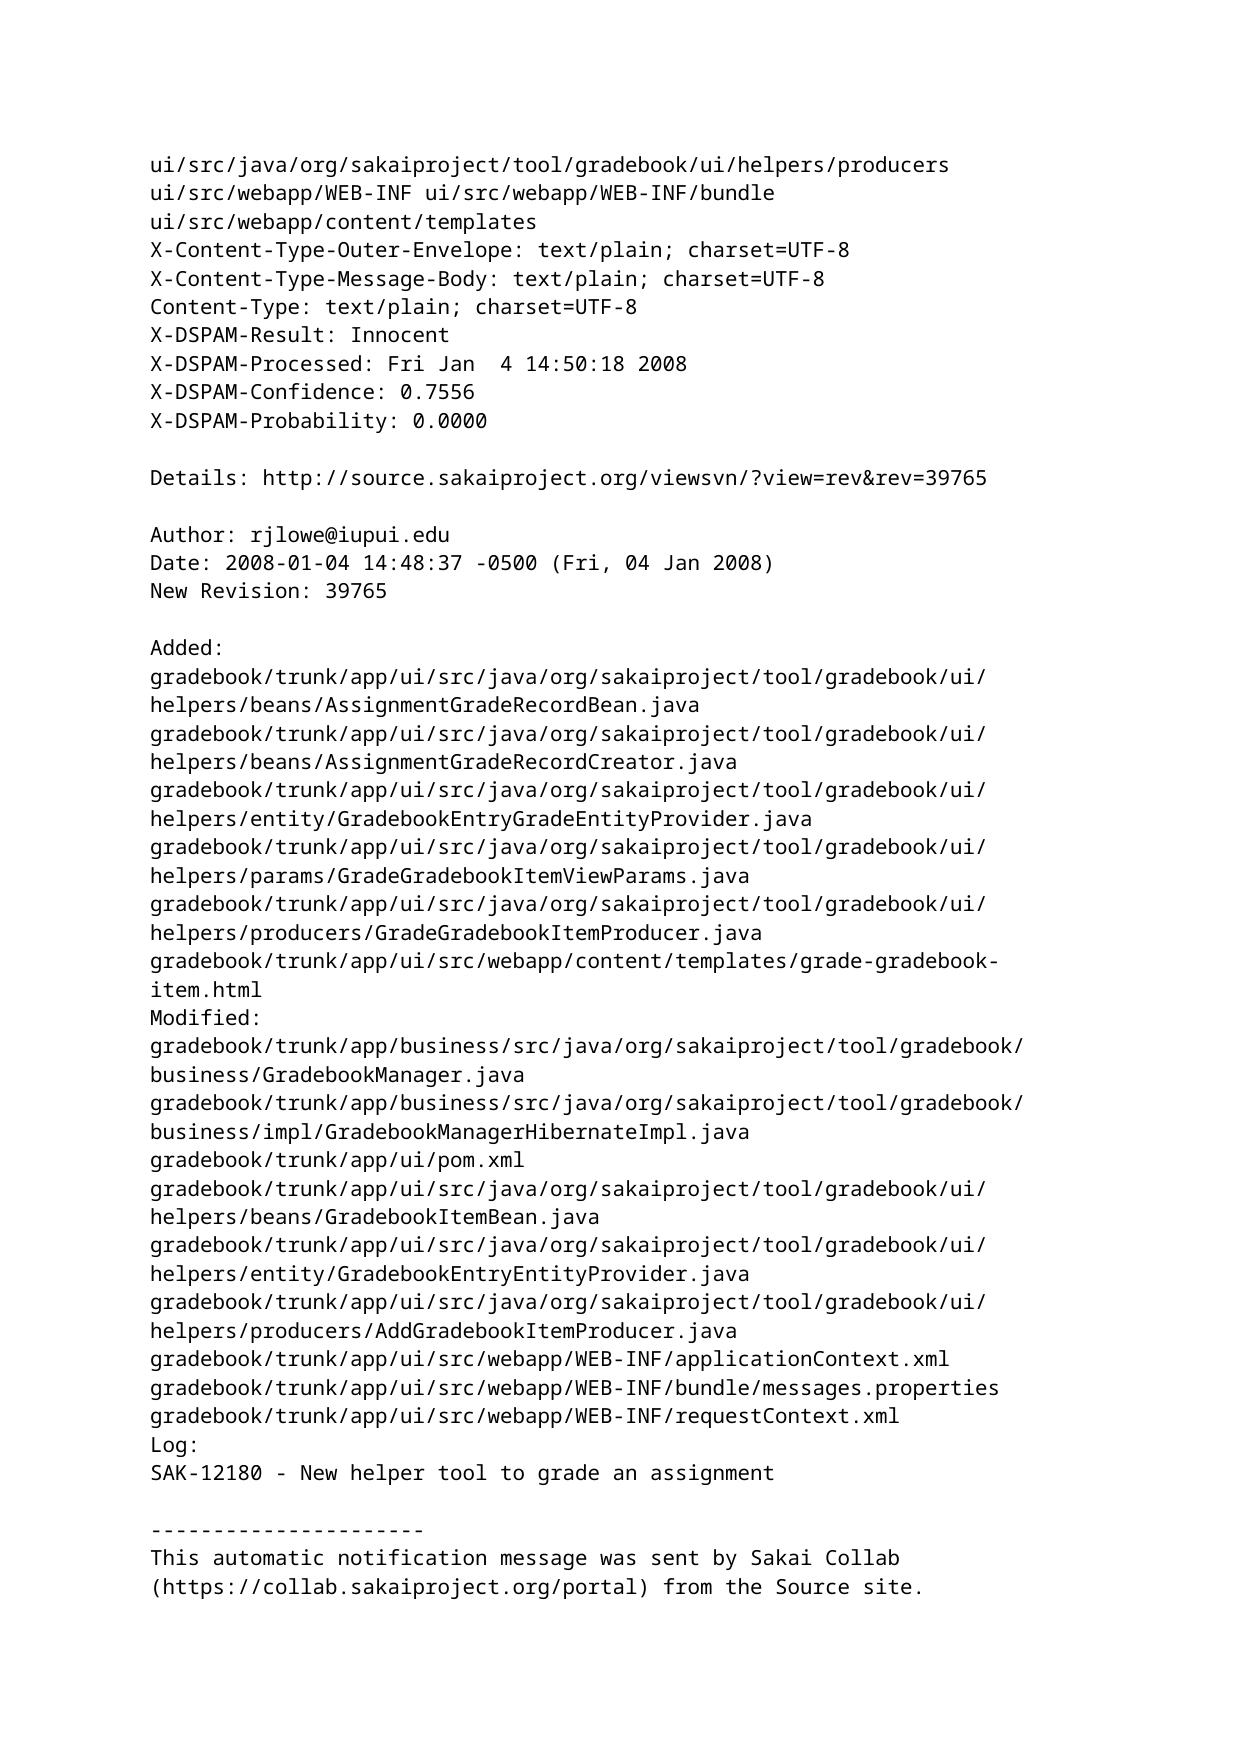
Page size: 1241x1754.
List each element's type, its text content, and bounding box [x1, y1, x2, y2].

text ---------------------- [150, 1515, 1090, 1543]
text Content-Type: text/plain; charset=UTF-8 [150, 292, 1090, 321]
text New Revision: 39765 [150, 577, 1090, 605]
text Modified: [150, 1003, 1090, 1032]
text gradebook/trunk/app/ui/src/java/org/sakaiproject/tool/gradebook/ui/helpers/producers/GradeGradebookItemProducer.java [150, 889, 1090, 946]
text gradebook/trunk/app/business/src/java/org/sakaiproject/tool/gradebook/business/impl/GradebookManagerHibernateImpl.java [150, 1088, 1090, 1145]
text X-DSPAM-Confidence: 0.7556 [150, 377, 1090, 406]
text X-DSPAM-Probability: 0.0000 [150, 406, 1090, 434]
text This automatic notification message was sent by Sakai Collab (https://collab.sakaiproject.org/portal) from the Source site. [150, 1543, 1090, 1600]
text gradebook/trunk/app/ui/src/java/org/sakaiproject/tool/gradebook/ui/helpers/params/GradeGradebookItemViewParams.java [150, 832, 1090, 889]
text Details: http://source.sakaiproject.org/viewsvn/?view=rev&rev=39765 [150, 463, 1090, 491]
text gradebook/trunk/app/ui/src/java/org/sakaiproject/tool/gradebook/ui/helpers/beans/AssignmentGradeRecordCreator.java [150, 719, 1090, 776]
text Date: 2008-01-04 14:48:37 -0500 (Fri, 04 Jan 2008) [150, 548, 1090, 577]
text gradebook/trunk/app/business/src/java/org/sakaiproject/tool/gradebook/business/GradebookManager.java [150, 1032, 1090, 1088]
text gradebook/trunk/app/ui/src/webapp/WEB-INF/bundle/messages.properties [150, 1373, 1090, 1401]
text gradebook/trunk/app/ui/src/java/org/sakaiproject/tool/gradebook/ui/helpers/entity/GradebookEntryGradeEntityProvider.java [150, 776, 1090, 832]
text Log: [150, 1430, 1090, 1458]
text X-DSPAM-Processed: Fri Jan 4 14:50:18 2008 [150, 349, 1090, 377]
text X-Content-Type-Outer-Envelope: text/plain; charset=UTF-8 [150, 235, 1090, 264]
text gradebook/trunk/app/ui/src/webapp/WEB-INF/applicationContext.xml [150, 1344, 1090, 1373]
text gradebook/trunk/app/ui/src/java/org/sakaiproject/tool/gradebook/ui/helpers/producers/AddGradebookItemProducer.java [150, 1287, 1090, 1344]
text X-Content-Type-Message-Body: text/plain; charset=UTF-8 [150, 264, 1090, 292]
text SAK-12180 - New helper tool to grade an assignment [150, 1458, 1090, 1487]
text gradebook/trunk/app/ui/src/java/org/sakaiproject/tool/gradebook/ui/helpers/beans/GradebookItemBean.java [150, 1174, 1090, 1231]
text gradebook/trunk/app/ui/pom.xml [150, 1145, 1090, 1174]
text gradebook/trunk/app/ui/src/webapp/WEB-INF/requestContext.xml [150, 1401, 1090, 1430]
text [150, 150, 1090, 235]
text gradebook/trunk/app/ui/src/java/org/sakaiproject/tool/gradebook/ui/helpers/entity/GradebookEntryEntityProvider.java [150, 1231, 1090, 1287]
text X-DSPAM-Result: Innocent [150, 321, 1090, 349]
text Author: rjlowe@iupui.edu [150, 520, 1090, 548]
text gradebook/trunk/app/ui/src/java/org/sakaiproject/tool/gradebook/ui/helpers/beans/AssignmentGradeRecordBean.java [150, 662, 1090, 719]
text Added: [150, 633, 1090, 662]
text gradebook/trunk/app/ui/src/webapp/content/templates/grade-gradebook-item.html [150, 946, 1090, 1003]
